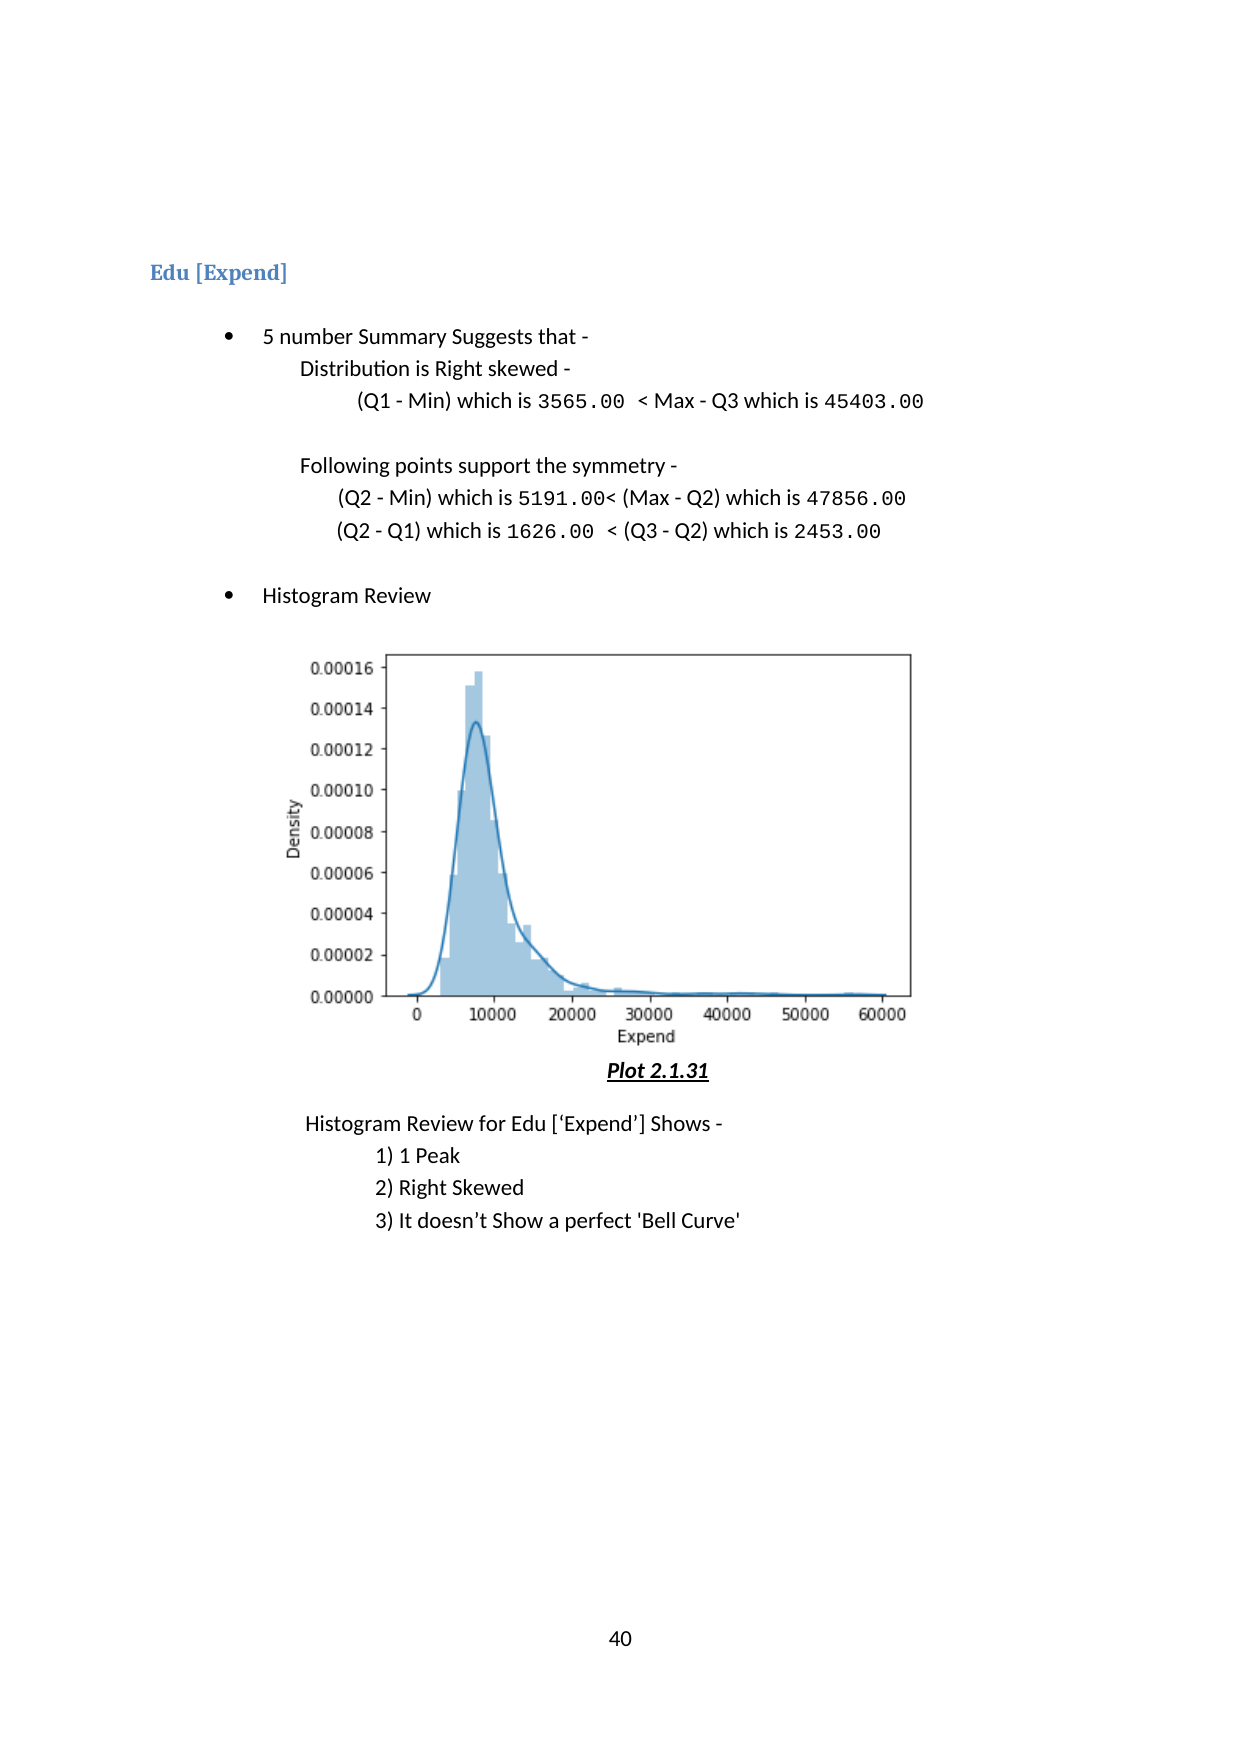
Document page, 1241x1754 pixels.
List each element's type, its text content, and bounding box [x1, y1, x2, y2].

text Histogram Review for Edu [‘Expend’] Shows - [300, 1109, 1090, 1137]
text Distribution is Right skewed - [300, 354, 1090, 382]
text 1) 1 Peak [375, 1141, 1090, 1169]
text Following points support the symmetry - [300, 451, 1090, 479]
list 5 number Summary Suggests that - [225, 322, 1090, 350]
subtitle Edu [Expend] [150, 259, 1090, 286]
text 2) Right Skewed [375, 1173, 1090, 1202]
text Plot 2.1.31 [225, 1056, 1090, 1084]
text (Q2 - Q1) which is 1626.00 < (Q3 - Q2) which is 2453.00 [300, 516, 1090, 545]
list Histogram Review [225, 581, 1090, 609]
text (Q2 - Min) which is 5191.00< (Max - Q2) which is 47856.00 [300, 483, 1090, 512]
text 3) It doesn’t Show a perfect 'Bell Curve' [375, 1206, 1090, 1234]
text (Q1 - Min) which is 3565.00 < Max - Q3 which is 45403.00 [300, 386, 1090, 415]
picture [262, 645, 918, 1052]
